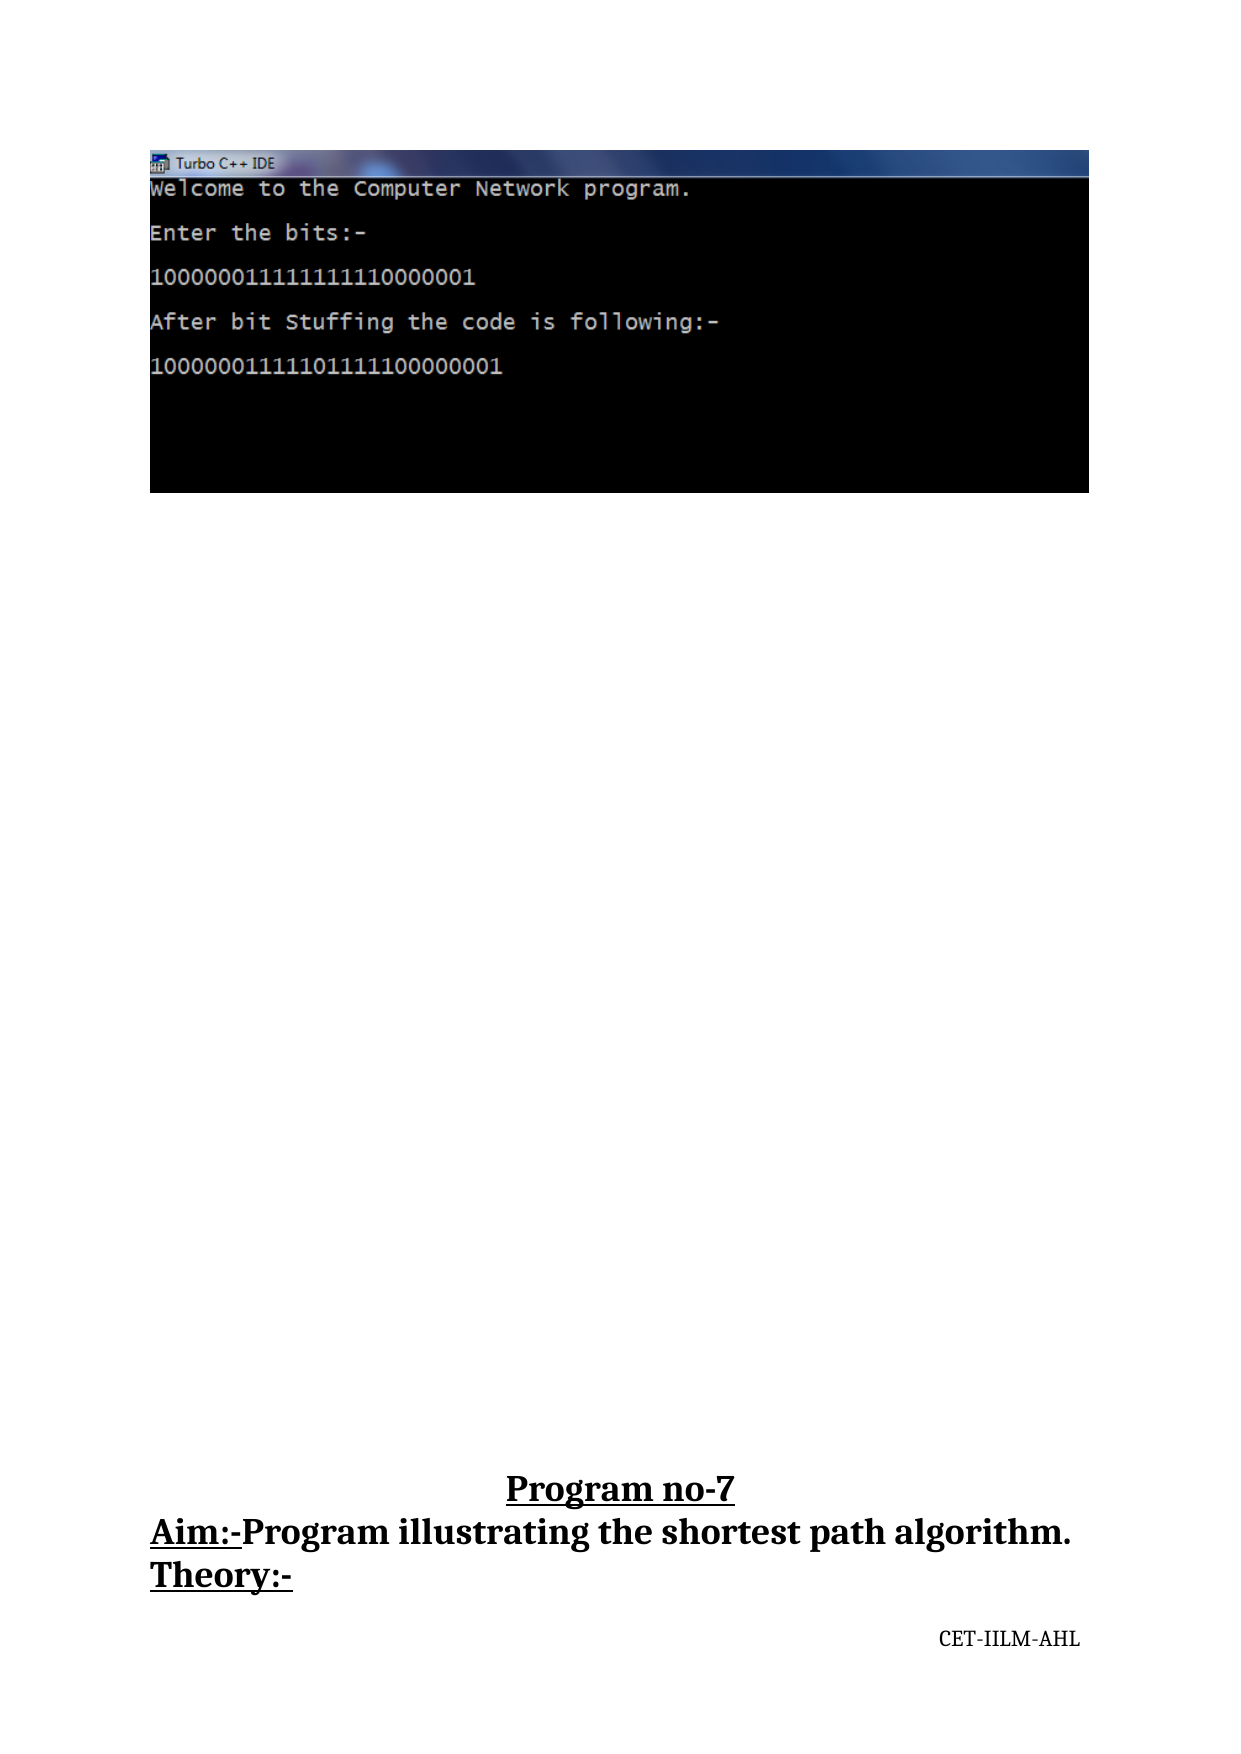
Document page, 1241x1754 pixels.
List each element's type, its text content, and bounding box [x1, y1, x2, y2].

text Program no-7 [150, 1467, 1090, 1510]
text Aim:-Program illustrating the shortest path algorithm. [150, 1510, 1090, 1553]
picture [150, 150, 1089, 493]
text Theory:- [150, 1553, 1090, 1597]
